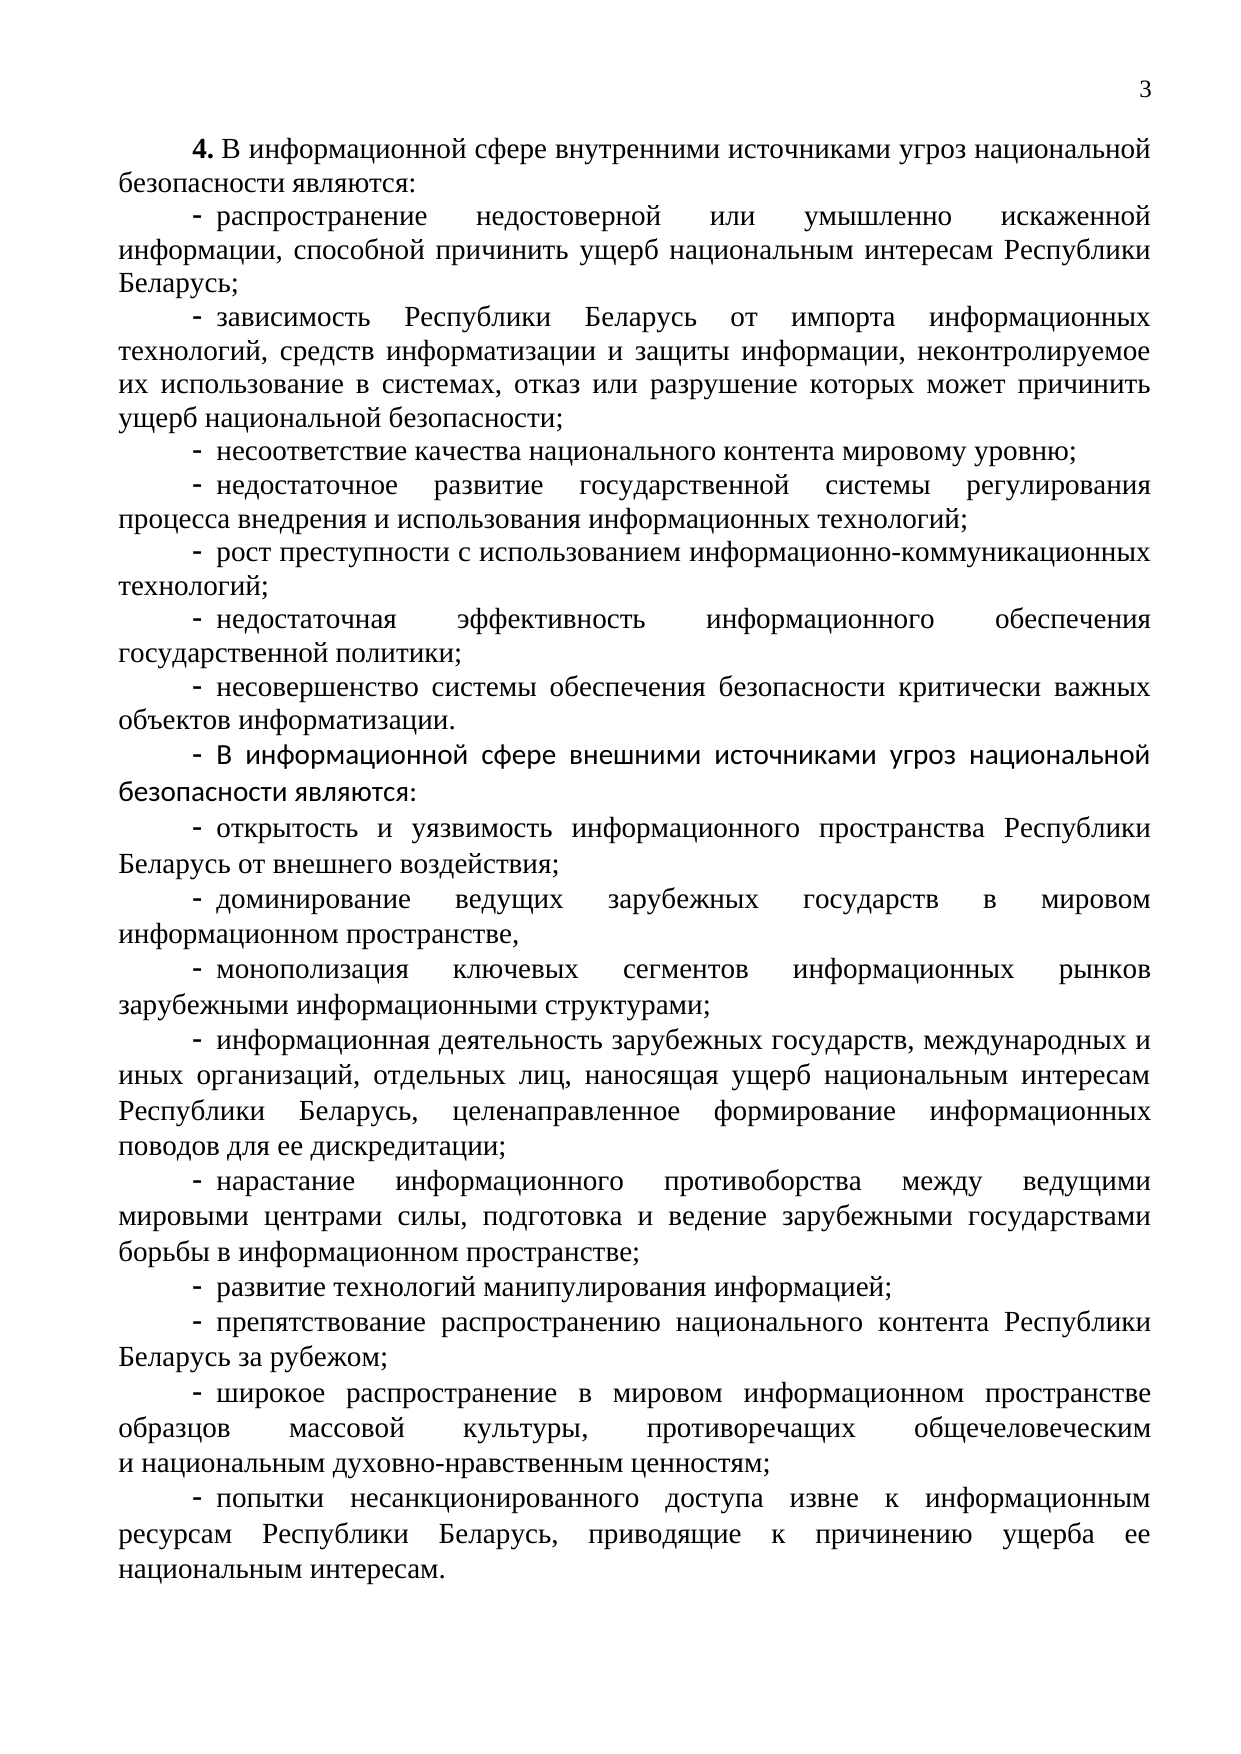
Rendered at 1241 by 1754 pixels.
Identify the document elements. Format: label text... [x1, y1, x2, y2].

list В информационной сфере внешними источниками угроз национальной безопасности являются: [118, 736, 1152, 809]
list монополизация ключевых сегментов информационных рынков зарубежными информационными структурами; [118, 952, 1152, 1021]
list зависимость Республики Беларусь от импорта информационных технологий, средств информатизации и защиты информации, неконтролируемое их использование в системах, отказ или разрушение которых может причинить ущерб национальной безопасности; [118, 299, 1152, 433]
list несоответствие качества национального контента мировому уровню; [118, 433, 1152, 467]
list недостаточное развитие государственной системы регулирования процесса внедрения и использования информационных технологий; [118, 467, 1152, 534]
list развитие технологий манипулирования информацией; [118, 1269, 1152, 1302]
list недостаточная эффективность информационного обеспечения государственной политики; [118, 601, 1152, 669]
list открытость и уязвимость информационного пространства Республики Беларусь от внешнего воздействия; [118, 811, 1152, 879]
list рост преступности с использованием информационно-коммуникационных технологий; [118, 534, 1152, 601]
list нарастание информационного противоборства между ведущими мировыми центрами силы, подготовка и ведение зарубежными государствами борьбы в информационном пространстве; [118, 1163, 1152, 1267]
list широкое распространение в мировом информационном пространстве образцов массовой культуры, противоречащих общечеловеческим и национальным духовно-нравственным ценностям; [118, 1375, 1152, 1479]
list доминирование ведущих зарубежных государств в мировом информационном пространстве, [118, 881, 1152, 950]
list В информационной сфере внутренними источниками угроз национальной безопасности являются: [118, 131, 1152, 198]
list попытки несанкционированного доступа извне к информационным ресурсам Республики Беларусь, приводящие к причинению ущерба ее национальным интересам. [118, 1480, 1152, 1584]
list информационная деятельность зарубежных государств, международных и иных организаций, отдельных лиц, наносящая ущерб национальным интересам Республики Беларусь, целенаправленное формирование информационных поводов для ее дискредитации; [118, 1022, 1152, 1161]
list препятствование распространению национального контента Республики Беларусь за рубежом; [118, 1304, 1152, 1373]
list распространение недостоверной или умышленно искаженной информации, способной причинить ущерб национальным интересам Республики Беларусь; [118, 198, 1152, 299]
list несовершенство системы обеспечения безопасности критически важных объектов информатизации. [118, 669, 1152, 736]
